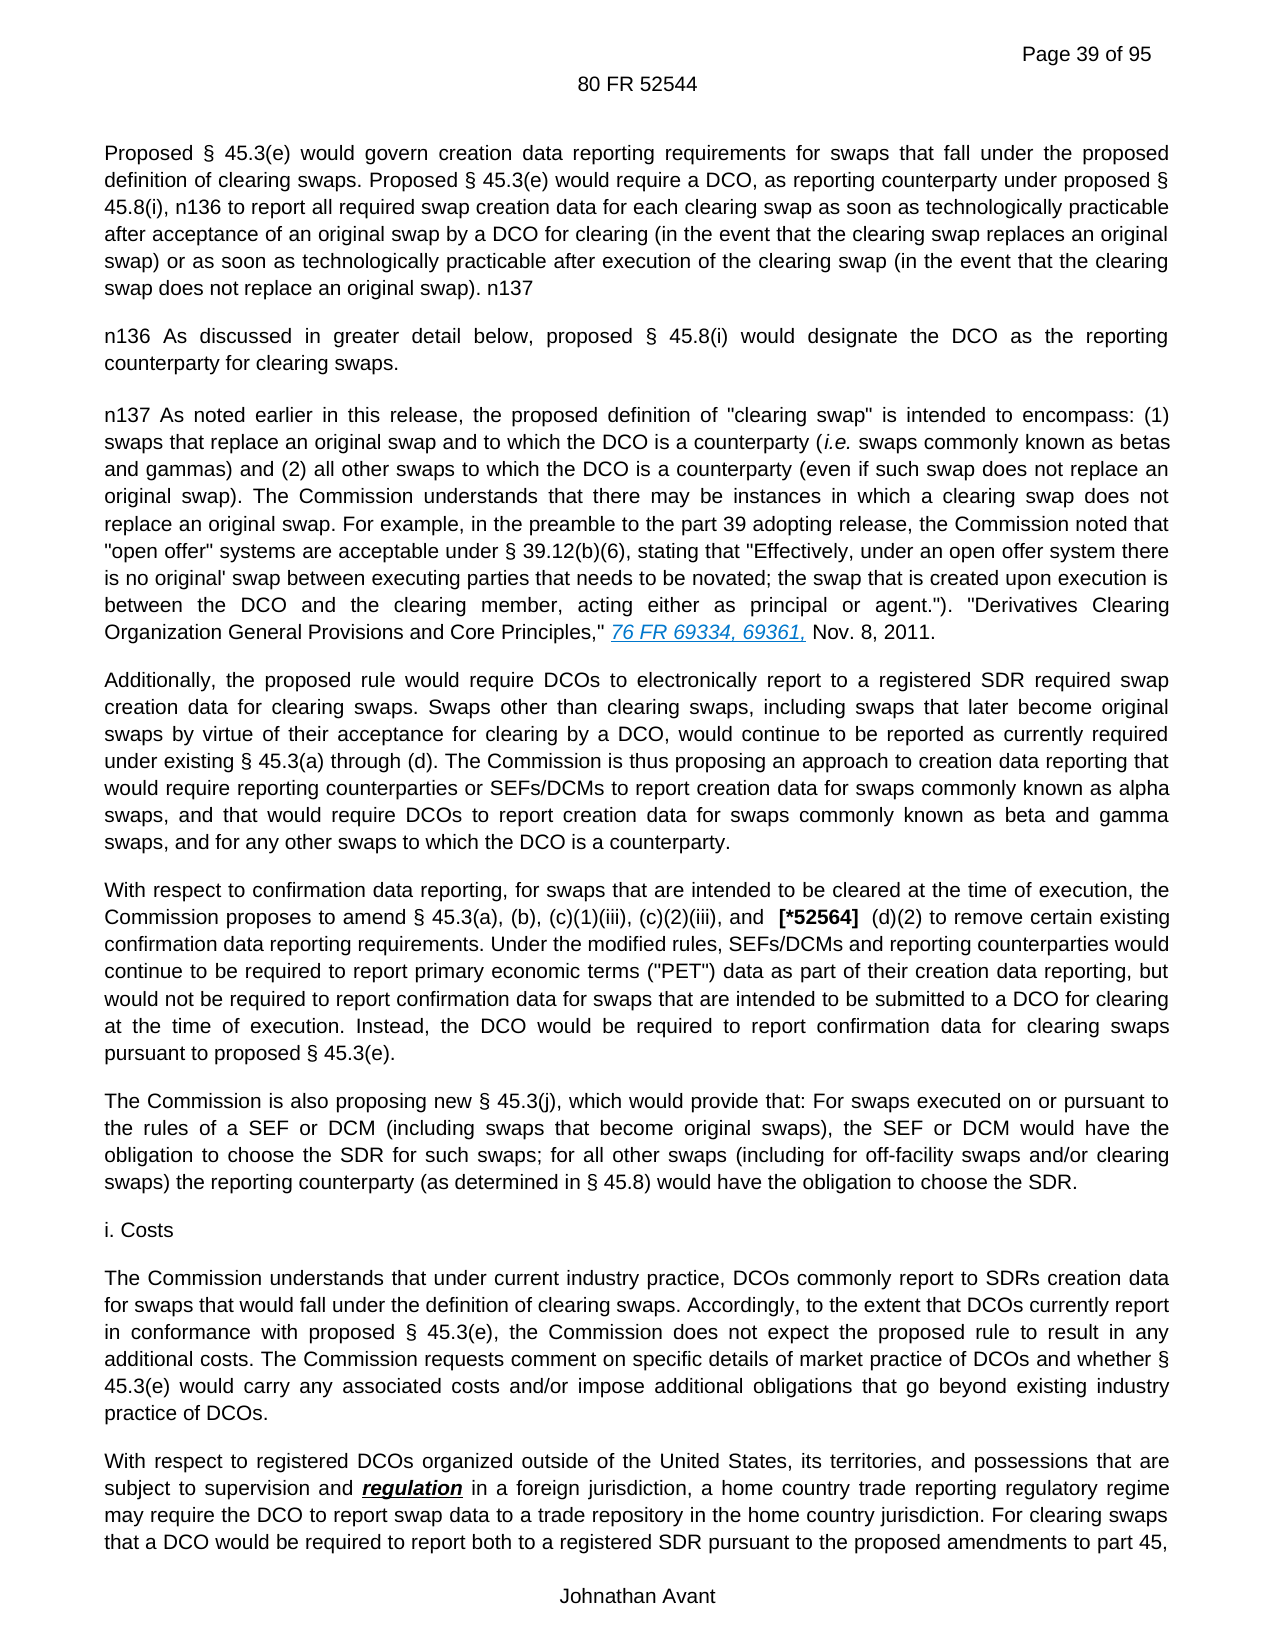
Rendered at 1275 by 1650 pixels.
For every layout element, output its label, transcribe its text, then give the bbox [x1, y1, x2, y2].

text The Commission understands that under current industry practice, DCOs commonly report to SDRs creation data for swaps that would fall under the definition of clearing swaps. Accordingly, to the extent that DCOs currently report in conformance with proposed § 45.3(e), the Commission does not expect the proposed rule to result in any additional costs. The Commission requests comment on specific details of market practice of DCOs and whether § 45.3(e) would carry any associated costs and/or impose additional obligations that go beyond existing industry practice of DCOs. [104, 1262, 1171, 1425]
text i. Costs [104, 1214, 1171, 1242]
text n137 As noted earlier in this release, the proposed definition of "clearing swap" is intended to encompass: (1) swaps that replace an original swap and to which the DCO is a counterparty (i.e. swaps commonly known as betas and gammas) and (2) all other swaps to which the DCO is a counterparty (even if such swap does not replace an original swap). The Commission understands that there may be instances in which a clearing swap does not replace an original swap. For example, in the preamble to the part 39 adopting release, the Commission noted that "open offer" systems are acceptable under § 39.12(b)(6), stating that "Effectively, under an open offer system there is no original' swap between executing parties that needs to be novated; the swap that is created upon execution is between the DCO and the clearing member, acting either as principal or agent."). "Derivatives Clearing Organization General Provisions and Core Principles," 76 FR 69334, 69361, Nov. 8, 2011. [104, 400, 1171, 644]
text The Commission is also proposing new § 45.3(j), which would provide that: For swaps executed on or pursuant to the rules of a SEF or DCM (including swaps that become original swaps), the SEF or DCM would have the obligation to choose the SDR for such swaps; for all other swaps (including for off-facility swaps and/or clearing swaps) the reporting counterparty (as determined in § 45.8) would have the obligation to choose the SDR. [104, 1085, 1171, 1194]
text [104, 1446, 1171, 1554]
text With respect to confirmation data reporting, for swaps that are intended to be cleared at the time of execution, the Commission proposes to amend § 45.3(a), (b), (c)(1)(iii), (c)(2)(iii), and [*52564] (d)(2) to remove certain existing confirmation data reporting requirements. Under the modified rules, SEFs/DCMs and reporting counterparties would continue to be required to report primary economic terms ("PET") data as part of their creation data reporting, but would not be required to report confirmation data for swaps that are intended to be submitted to a DCO for clearing at the time of execution. Instead, the DCO would be required to report confirmation data for clearing swaps pursuant to proposed § 45.3(e). [104, 875, 1171, 1064]
text n136 As discussed in greater detail below, proposed § 45.8(i) would designate the DCO as the reporting counterparty for clearing swaps. [104, 321, 1171, 375]
text Proposed § 45.3(e) would govern creation data reporting requirements for swaps that fall under the proposed definition of clearing swaps. Proposed § 45.3(e) would require a DCO, as reporting counterparty under proposed § 45.8(i), n136 to report all required swap creation data for each clearing swap as soon as technologically practicable after acceptance of an original swap by a DCO for clearing (in the event that the clearing swap replaces an original swap) or as soon as technologically practicable after execution of the clearing swap (in the event that the clearing swap does not replace an original swap). n137 [104, 137, 1171, 300]
text Additionally, the proposed rule would require DCOs to electronically report to a registered SDR required swap creation data for clearing swaps. Swaps other than clearing swaps, including swaps that later become original swaps by virtue of their acceptance for clearing by a DCO, would continue to be reported as currently required under existing § 45.3(a) through (d). The Commission is thus proposing an approach to creation data reporting that would require reporting counterparties or SEFs/DCMs to report creation data for swaps commonly known as alpha swaps, and that would require DCOs to report creation data for swaps commonly known as beta and gamma swaps, and for any other swaps to which the DCO is a counterparty. [104, 664, 1171, 854]
